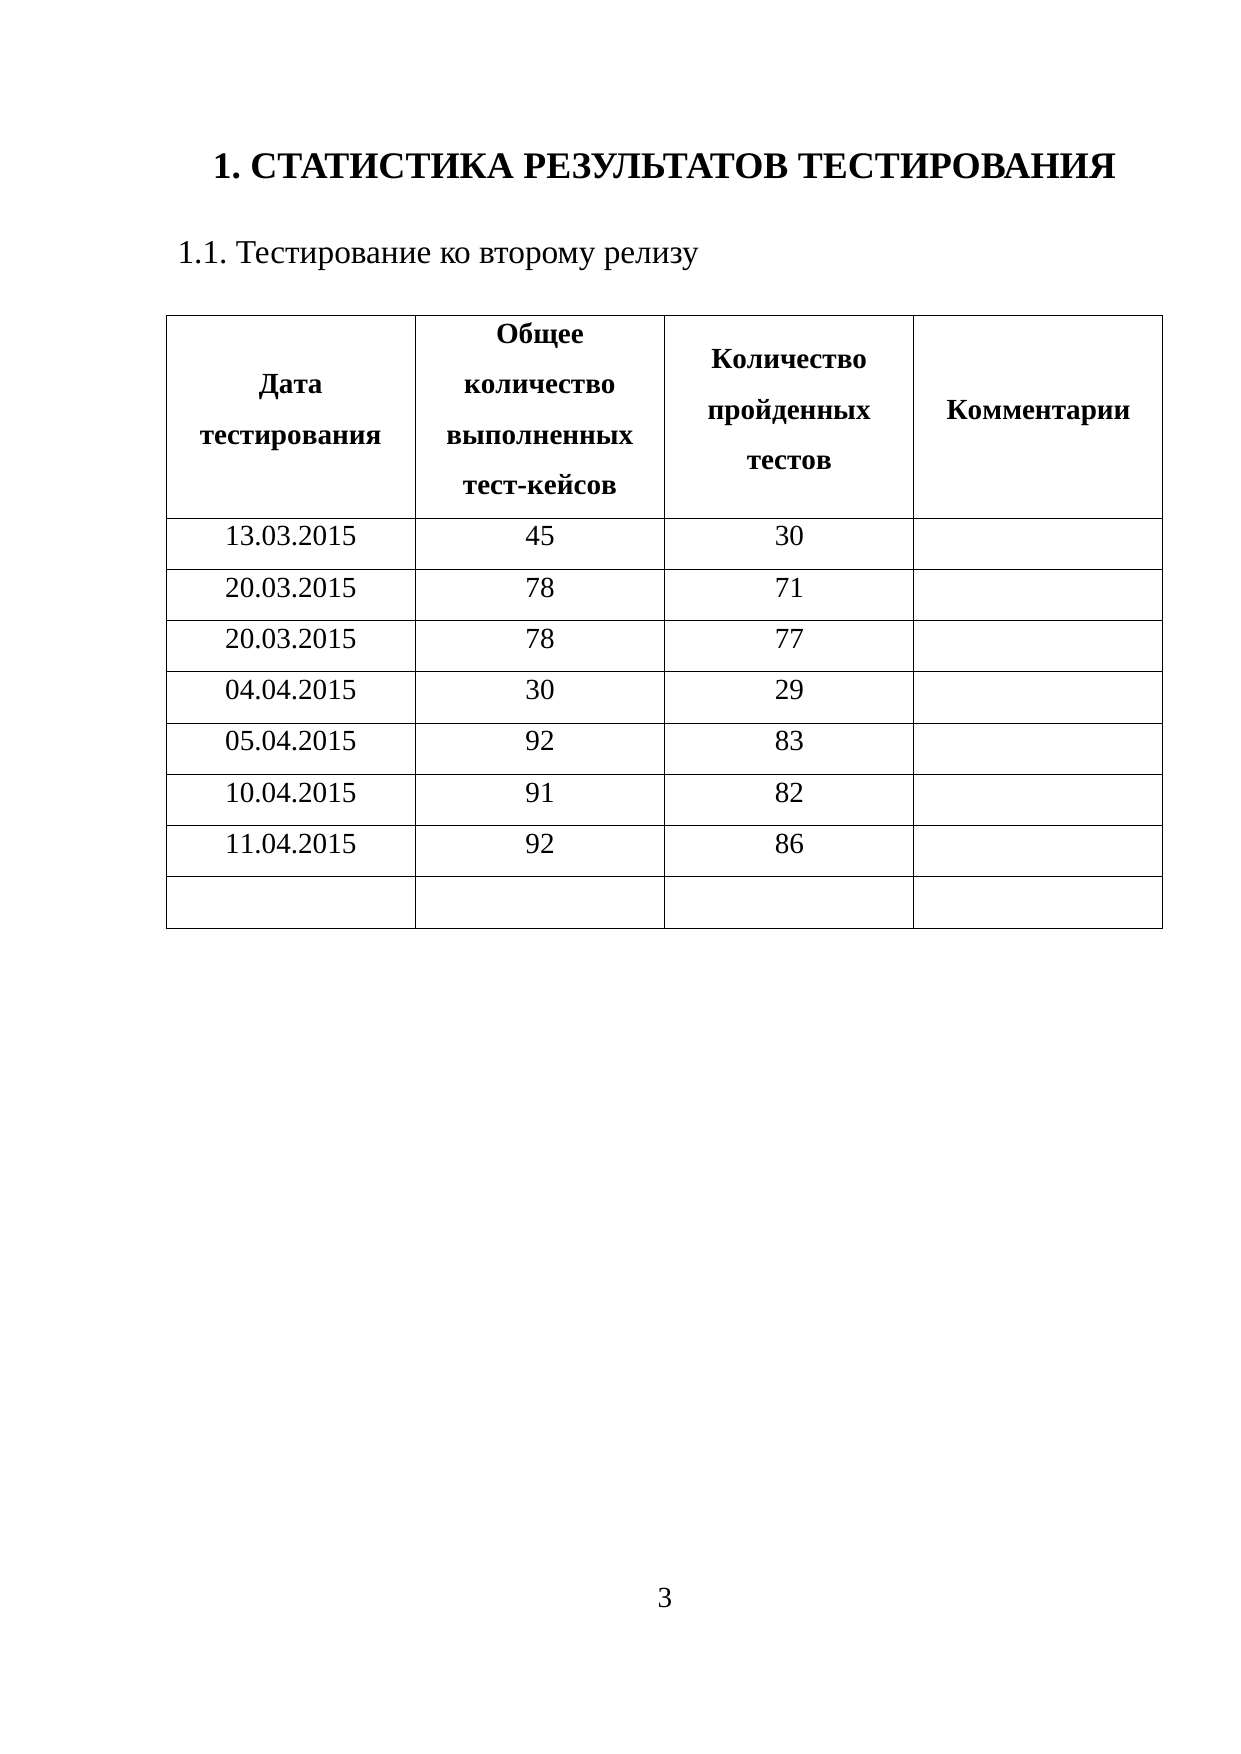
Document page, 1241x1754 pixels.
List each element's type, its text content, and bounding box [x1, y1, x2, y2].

table_header Общее количество выполненных тест-кейсов [416, 316, 664, 517]
table_cell [665, 877, 913, 927]
table_cell 82 [665, 775, 913, 825]
table_cell [914, 621, 1162, 671]
table_cell 92 [416, 724, 664, 774]
table_cell 78 [416, 621, 664, 671]
table_cell [914, 775, 1162, 825]
table_cell 30 [665, 519, 913, 569]
table_cell [914, 519, 1162, 569]
table_cell [914, 724, 1162, 774]
table_cell [914, 826, 1162, 876]
table_cell [416, 877, 664, 927]
subtitle Тестирование ко второму релизу [177, 233, 1152, 271]
table_cell 86 [665, 826, 913, 876]
table_header Комментарии [914, 316, 1162, 517]
table_cell 20.03.2015 [167, 621, 415, 671]
table_cell [914, 570, 1162, 620]
table_cell 71 [665, 570, 913, 620]
table_header Количество пройденных тестов [665, 316, 913, 517]
table_cell 10.04.2015 [167, 775, 415, 825]
table_cell [914, 672, 1162, 722]
table_cell [167, 877, 415, 927]
subtitle Статистика результатов тестирования [177, 143, 1152, 186]
table_cell 20.03.2015 [167, 570, 415, 620]
table_cell 78 [416, 570, 664, 620]
table_cell 05.04.2015 [167, 724, 415, 774]
table_header Дата тестирования [167, 316, 415, 517]
table_cell 83 [665, 724, 913, 774]
table_cell 45 [416, 519, 664, 569]
table_cell 13.03.2015 [167, 519, 415, 569]
table_cell 77 [665, 621, 913, 671]
table_cell 91 [416, 775, 664, 825]
table_cell 04.04.2015 [167, 672, 415, 722]
table_cell 92 [416, 826, 664, 876]
table_cell 29 [665, 672, 913, 722]
table_cell 30 [416, 672, 664, 722]
table_cell 11.04.2015 [167, 826, 415, 876]
table_cell [914, 877, 1162, 927]
